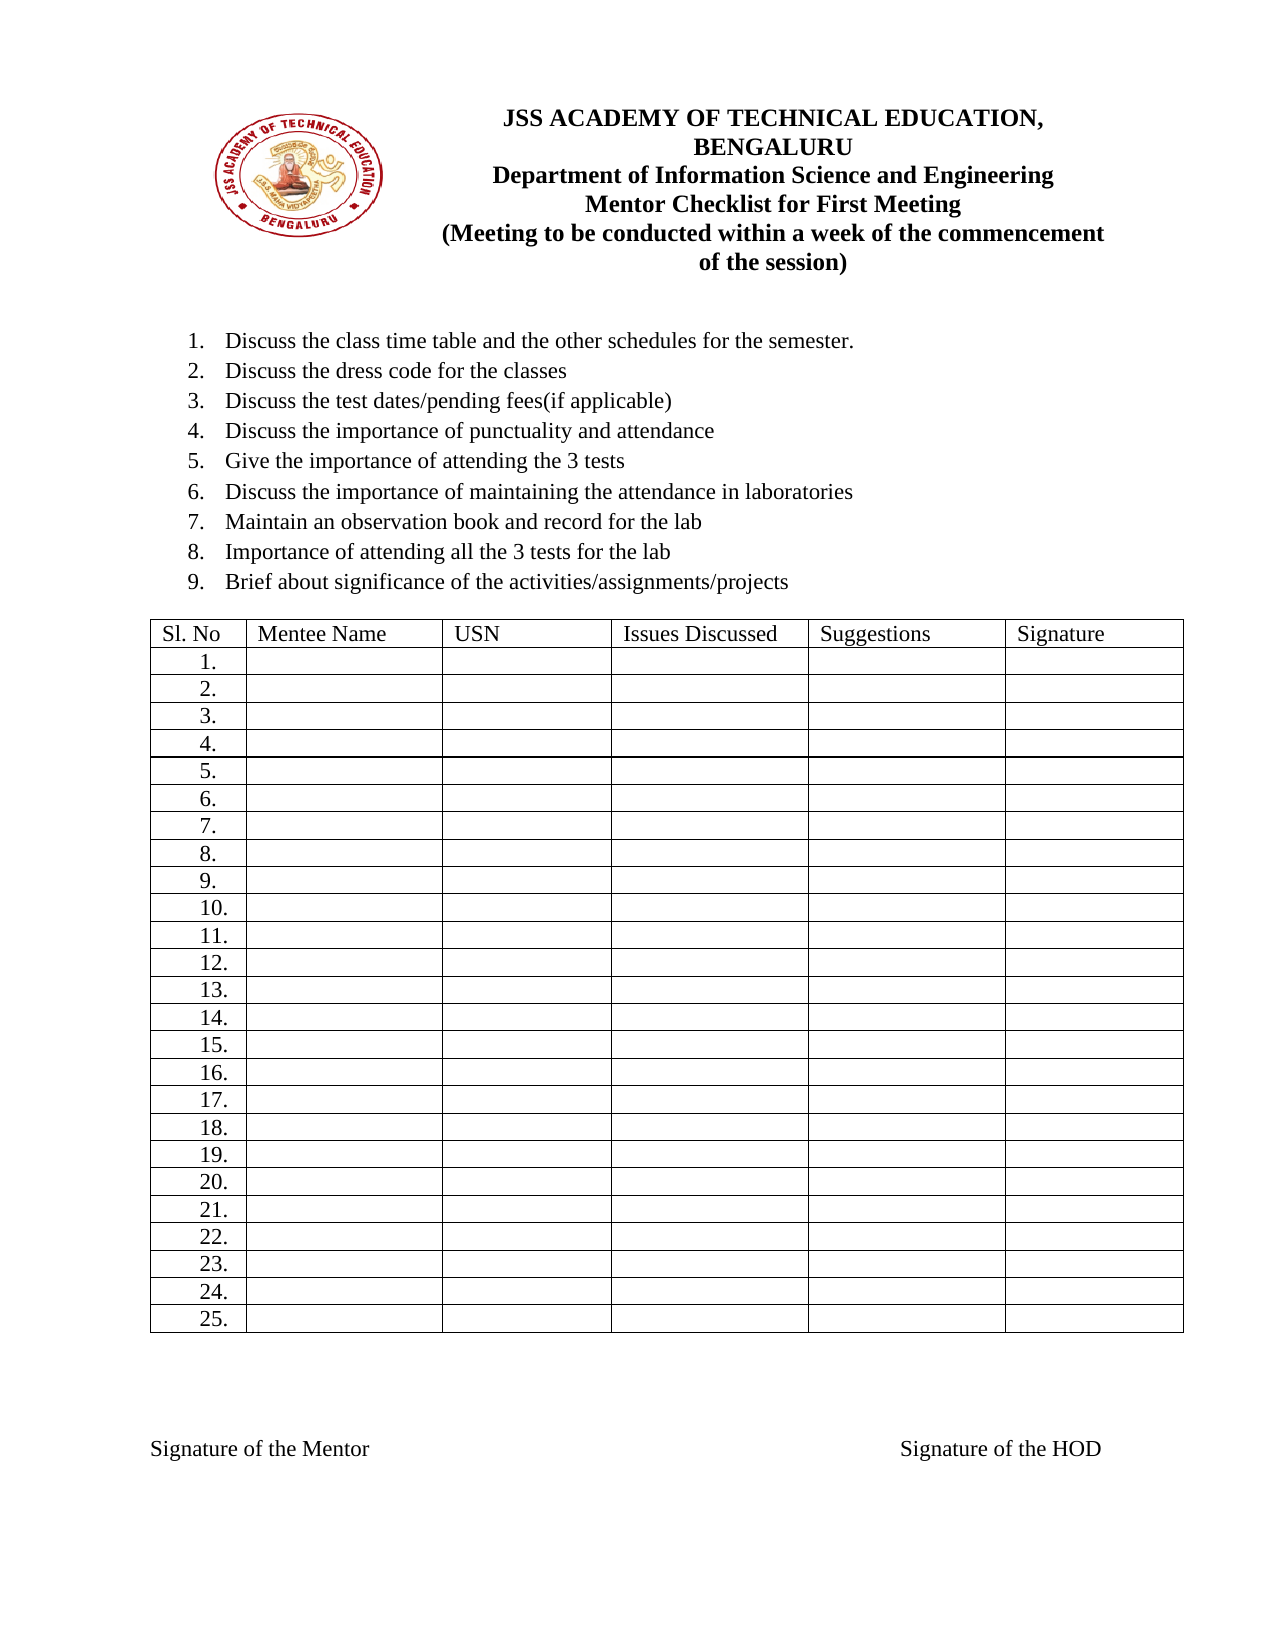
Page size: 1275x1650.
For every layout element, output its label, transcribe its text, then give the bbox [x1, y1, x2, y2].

table_cell [443, 1031, 611, 1058]
table_cell [809, 1141, 1005, 1167]
table_cell [443, 840, 611, 866]
table_cell [1006, 1114, 1183, 1140]
table_cell [443, 1168, 611, 1195]
table_cell [151, 1305, 246, 1332]
table_cell [151, 922, 246, 948]
table_cell [1006, 867, 1183, 893]
table_cell [151, 1141, 246, 1167]
table_cell [1006, 1059, 1183, 1085]
table_cell [612, 1278, 808, 1304]
table_cell [1006, 1223, 1183, 1249]
table_cell [247, 1031, 442, 1058]
table_cell [809, 703, 1005, 729]
table_cell [151, 785, 246, 811]
table_cell [612, 977, 808, 1003]
table_cell [151, 675, 246, 702]
table_cell [612, 949, 808, 976]
table_cell [612, 703, 808, 729]
table_cell [809, 894, 1005, 921]
table_cell [151, 894, 246, 921]
table_cell [443, 922, 611, 948]
table_cell [809, 758, 1005, 784]
table_cell [1006, 1196, 1183, 1222]
table_cell [247, 1004, 442, 1030]
table_cell [151, 1278, 246, 1304]
table_cell [612, 730, 808, 756]
table_header Issues Discussed [612, 620, 808, 647]
table_cell [809, 949, 1005, 976]
table_cell [151, 949, 246, 976]
table_cell [247, 1059, 442, 1085]
table_cell [247, 1114, 442, 1140]
table_cell [151, 867, 246, 893]
table_cell [247, 949, 442, 976]
table_header Suggestions [809, 620, 1005, 647]
table_cell [809, 1223, 1005, 1249]
table_cell [443, 949, 611, 976]
table_cell [612, 1086, 808, 1112]
table_cell [1006, 922, 1183, 948]
table_cell [247, 922, 442, 948]
table_cell [612, 1141, 808, 1167]
table_cell [612, 1059, 808, 1085]
table_cell [443, 1251, 611, 1277]
table_cell [443, 1278, 611, 1304]
table_cell [809, 1168, 1005, 1195]
table_cell [151, 1251, 246, 1277]
table_cell [443, 703, 611, 729]
table_cell [151, 703, 246, 729]
list Discuss the importance of maintaining the attendance in laboratories [187, 478, 1125, 504]
table_cell [809, 1086, 1005, 1112]
table_cell [1006, 894, 1183, 921]
table_cell [1006, 949, 1183, 976]
table_cell [247, 1196, 442, 1222]
table_header USN [443, 620, 611, 647]
table_cell [247, 648, 442, 674]
table_cell [443, 1114, 611, 1140]
table_cell [247, 1305, 442, 1332]
table_header Sl. No [151, 620, 246, 647]
table_cell [809, 812, 1005, 838]
table_cell [247, 703, 442, 729]
table_cell [151, 648, 246, 674]
table_cell [1006, 1086, 1183, 1112]
table_cell [1006, 840, 1183, 866]
table_cell [151, 840, 246, 866]
table_cell [443, 785, 611, 811]
table_cell [443, 812, 611, 838]
table_cell [247, 812, 442, 838]
list Discuss the importance of punctuality and attendance [187, 417, 1125, 444]
table_cell [247, 977, 442, 1003]
table_cell [809, 1114, 1005, 1140]
table_cell [809, 840, 1005, 866]
table_cell [612, 867, 808, 893]
table_cell [247, 1278, 442, 1304]
table_cell [1006, 812, 1183, 838]
list Importance of attending all the 3 tests for the lab [187, 538, 1125, 564]
table_cell [612, 1031, 808, 1058]
table_cell [612, 785, 808, 811]
table_cell [443, 1086, 611, 1112]
table_cell [151, 1059, 246, 1085]
table_cell [443, 867, 611, 893]
table_cell [1006, 1251, 1183, 1277]
table_cell [1006, 648, 1183, 674]
table_cell [809, 648, 1005, 674]
table_cell [151, 1223, 246, 1249]
table_header JSS ACADEMY OF TECHNICAL EDUCATION, BENGALURU Department of Information Science and Engineering Mentor Checklist for First Meeting (Meeting to be conducted within a week of the commencement of the session) [421, 103, 1125, 276]
table_cell [443, 648, 611, 674]
table_cell [247, 1223, 442, 1249]
table_cell [151, 812, 246, 838]
table_cell [443, 1223, 611, 1249]
table_cell [1006, 1004, 1183, 1030]
table_cell [443, 1141, 611, 1167]
table_cell [612, 648, 808, 674]
table_cell [809, 1305, 1005, 1332]
table_cell [1006, 1168, 1183, 1195]
list Maintain an observation book and record for the lab [187, 508, 1125, 534]
table_cell [612, 1196, 808, 1222]
table_cell [612, 758, 808, 784]
table_cell [612, 1305, 808, 1332]
table_cell [443, 758, 611, 784]
table_cell [809, 1004, 1005, 1030]
table_cell [1006, 785, 1183, 811]
table_cell [1006, 1278, 1183, 1304]
table_cell [151, 730, 246, 756]
table_cell [443, 894, 611, 921]
list Brief about significance of the activities/assignments/projects [187, 568, 1125, 595]
table_cell [443, 675, 611, 702]
table_cell [809, 1278, 1005, 1304]
list Discuss the class time table and the other schedules for the semester. [187, 327, 1125, 353]
table_cell [809, 785, 1005, 811]
table_cell [151, 1086, 246, 1112]
table_cell [443, 1004, 611, 1030]
table_cell [151, 1168, 246, 1195]
table_cell [809, 1196, 1005, 1222]
table_cell [809, 867, 1005, 893]
table_cell [247, 1086, 442, 1112]
table_cell [1006, 758, 1183, 784]
table_cell [612, 1251, 808, 1277]
table_cell [443, 977, 611, 1003]
table_cell [612, 675, 808, 702]
table_cell [612, 1168, 808, 1195]
table_header Signature [1006, 620, 1183, 647]
table_cell [247, 675, 442, 702]
list Discuss the test dates/pending fees(if applicable) [187, 387, 1125, 413]
table_cell [247, 894, 442, 921]
table_cell [809, 675, 1005, 702]
table_cell [247, 1141, 442, 1167]
table_cell [809, 730, 1005, 756]
table_cell [247, 1168, 442, 1195]
table_cell [247, 730, 442, 756]
table_cell [247, 1251, 442, 1277]
table_cell [247, 840, 442, 866]
table_cell [247, 758, 442, 784]
table_cell [247, 785, 442, 811]
table_cell [809, 1031, 1005, 1058]
table_cell [612, 922, 808, 948]
table_cell [809, 1059, 1005, 1085]
table_cell [151, 758, 246, 784]
picture [207, 103, 389, 243]
table_cell [809, 1251, 1005, 1277]
table_cell [151, 1004, 246, 1030]
table_cell [247, 867, 442, 893]
table_cell [443, 1305, 611, 1332]
table_cell [809, 977, 1005, 1003]
table_cell [1006, 730, 1183, 756]
table_cell [1006, 675, 1183, 702]
table_cell [151, 977, 246, 1003]
table_header Mentee Name [247, 620, 442, 647]
text Signature of the Mentor Signature of the HOD [150, 1435, 1125, 1461]
list Give the importance of attending the 3 tests [187, 447, 1125, 474]
table_cell [1006, 1141, 1183, 1167]
table_cell [1006, 703, 1183, 729]
table_cell [612, 894, 808, 921]
table_cell [612, 812, 808, 838]
table_cell [1006, 977, 1183, 1003]
table_cell [151, 1031, 246, 1058]
table_cell [612, 1114, 808, 1140]
table_cell [612, 1223, 808, 1249]
table_cell [612, 1004, 808, 1030]
table_cell [1006, 1031, 1183, 1058]
table_header [150, 103, 421, 276]
table_cell [809, 922, 1005, 948]
table_cell [151, 1196, 246, 1222]
table_cell [443, 1059, 611, 1085]
table_cell [612, 840, 808, 866]
table_cell [1006, 1305, 1183, 1332]
list Discuss the dress code for the classes [187, 357, 1125, 383]
table_cell [443, 1196, 611, 1222]
table_cell [151, 1114, 246, 1140]
table_cell [443, 730, 611, 756]
